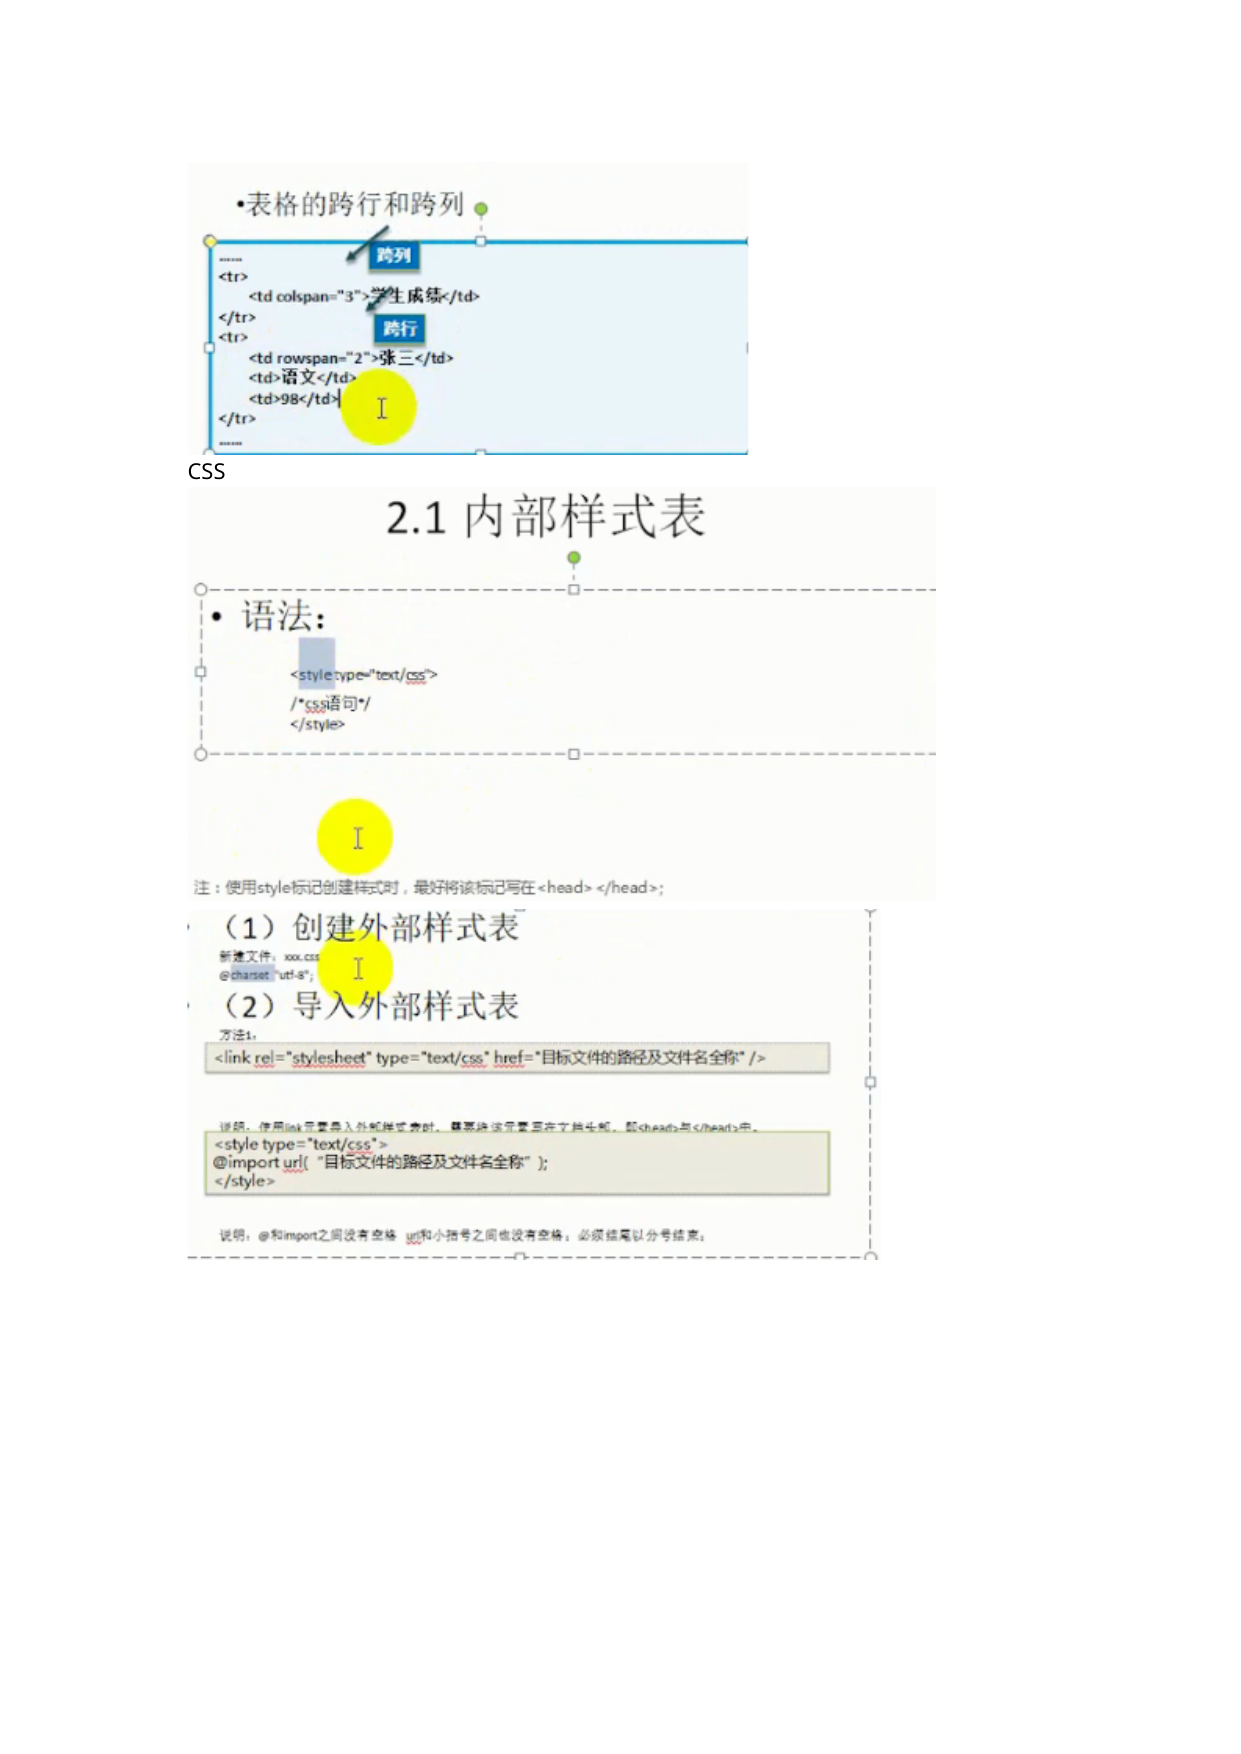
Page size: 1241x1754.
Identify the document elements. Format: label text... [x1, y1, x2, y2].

picture [187, 162, 749, 455]
picture [187, 487, 936, 901]
picture [187, 909, 882, 1260]
text CSS [187, 454, 1053, 487]
